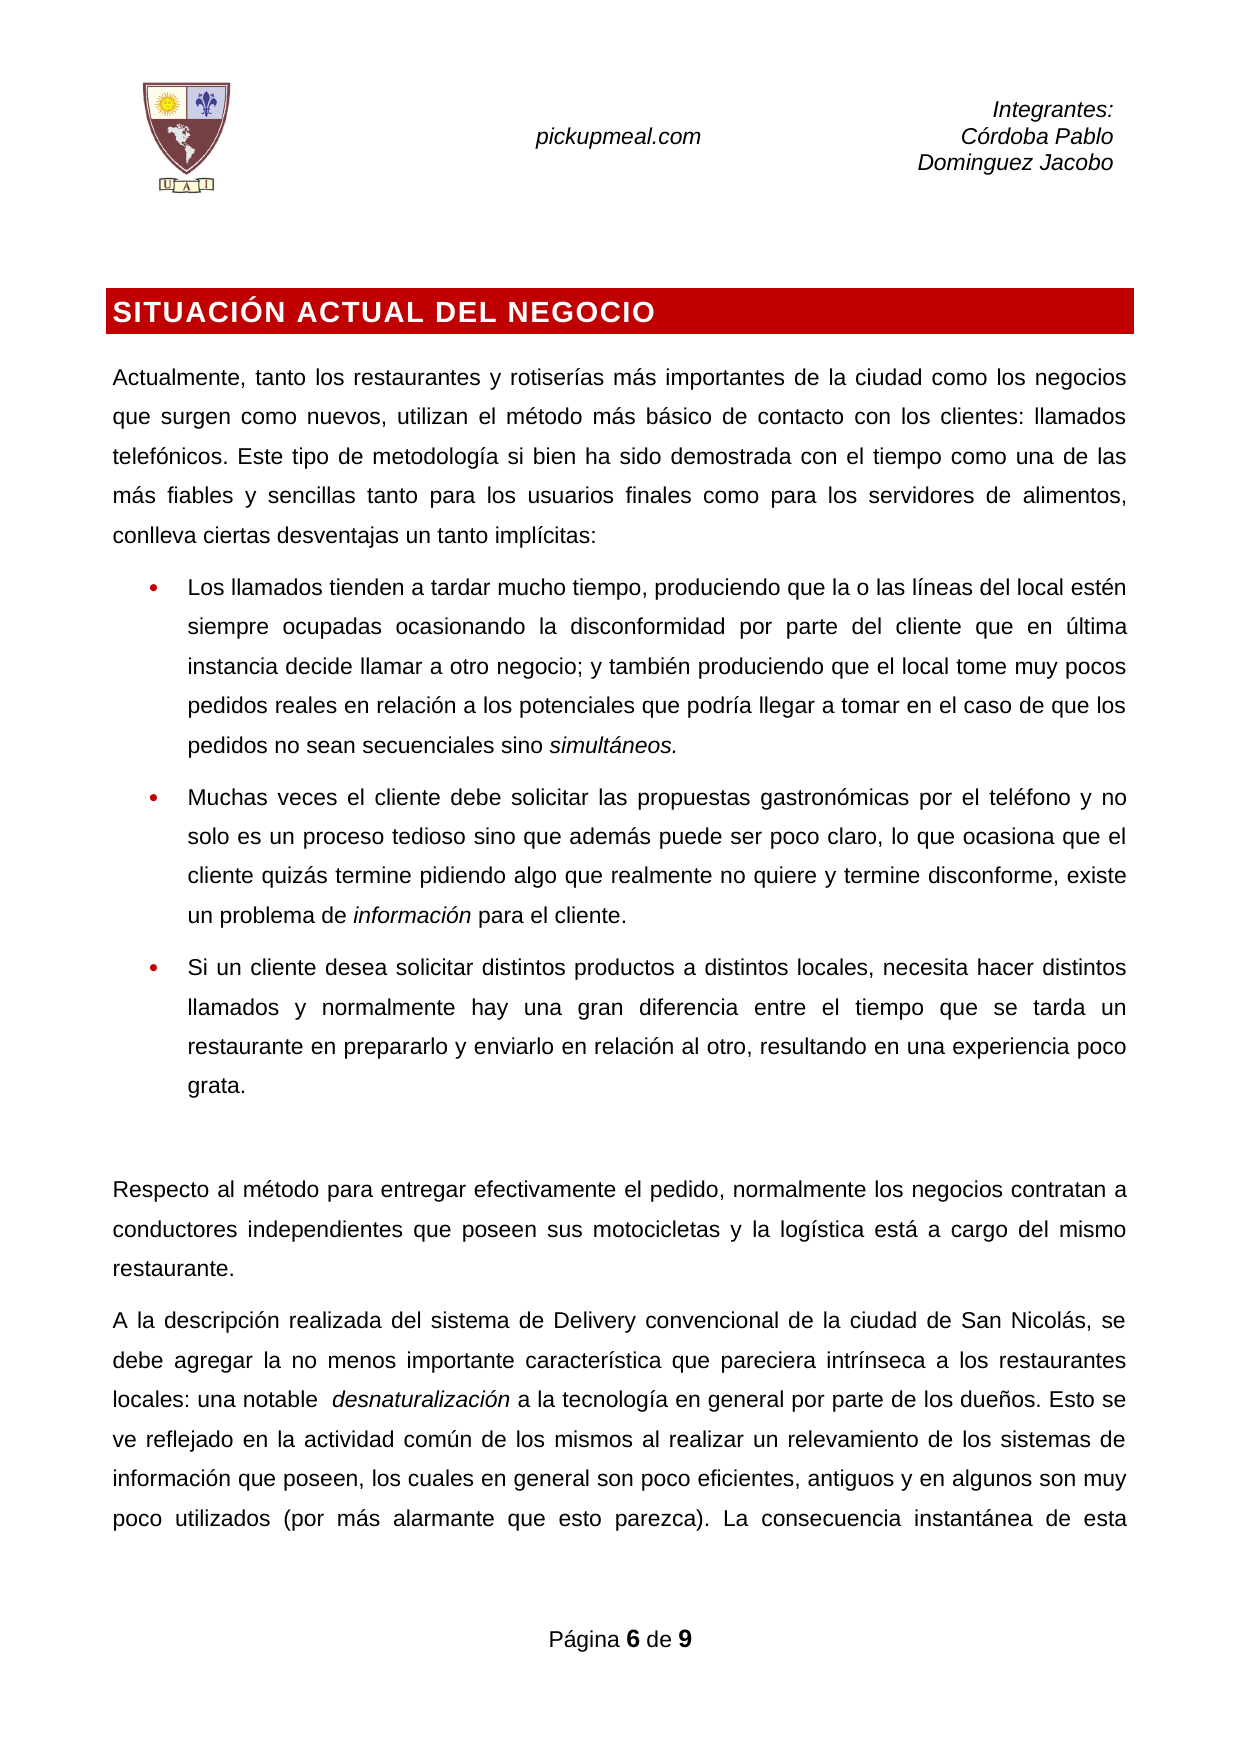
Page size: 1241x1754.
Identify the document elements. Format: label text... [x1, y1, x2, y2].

list Si un cliente desea solicitar distintos productos a distintos locales, necesita hacer distintos llamados y normalmente hay una gran diferencia entre el tiempo que se tarda un restaurante en prepararlo y enviarlo en relación al otro, resultando en una experiencia poco grata. [150, 954, 1128, 1099]
text Respecto al método para entregar efectivamente el pedido, normalmente los negocios contratan a conductores independientes que poseen sus motocicletas y la logística está a cargo del mismo restaurante. [112, 1176, 1128, 1282]
list Los llamados tienden a tardar mucho tiempo, produciendo que la o las líneas del local estén siempre ocupadas ocasionando la disconformidad por parte del cliente que en última instancia decide llamar a otro negocio; y también produciendo que el local tome muy pocos pedidos reales en relación a los potenciales que podría llegar a tomar en el caso de que los pedidos no sean secuenciales sino simultáneos. [150, 574, 1128, 758]
subtitle Situación Actual del negocio [113, 295, 1128, 328]
text Actualmente, tanto los restaurantes y rotiserías más importantes de la ciudad como los negocios que surgen como nuevos, utilizan el método más básico de contacto con los clientes: llamados telefónicos. Este tipo de metodología si bien ha sido demostrada con el tiempo como una de las más fiables y sencillas tanto para los usuarios finales como para los servidores de alimentos, conlleva ciertas desventajas un tanto implícitas: [112, 364, 1128, 548]
picture [123, 75, 251, 197]
list Muchas veces el cliente debe solicitar las propuestas gastronómicas por el teléfono y no solo es un proceso tedioso sino que además puede ser poco claro, lo que ocasiona que el cliente quizás termine pidiendo algo que realmente no quiere y termine disconforme, existe un problema de información para el cliente. [150, 783, 1128, 928]
